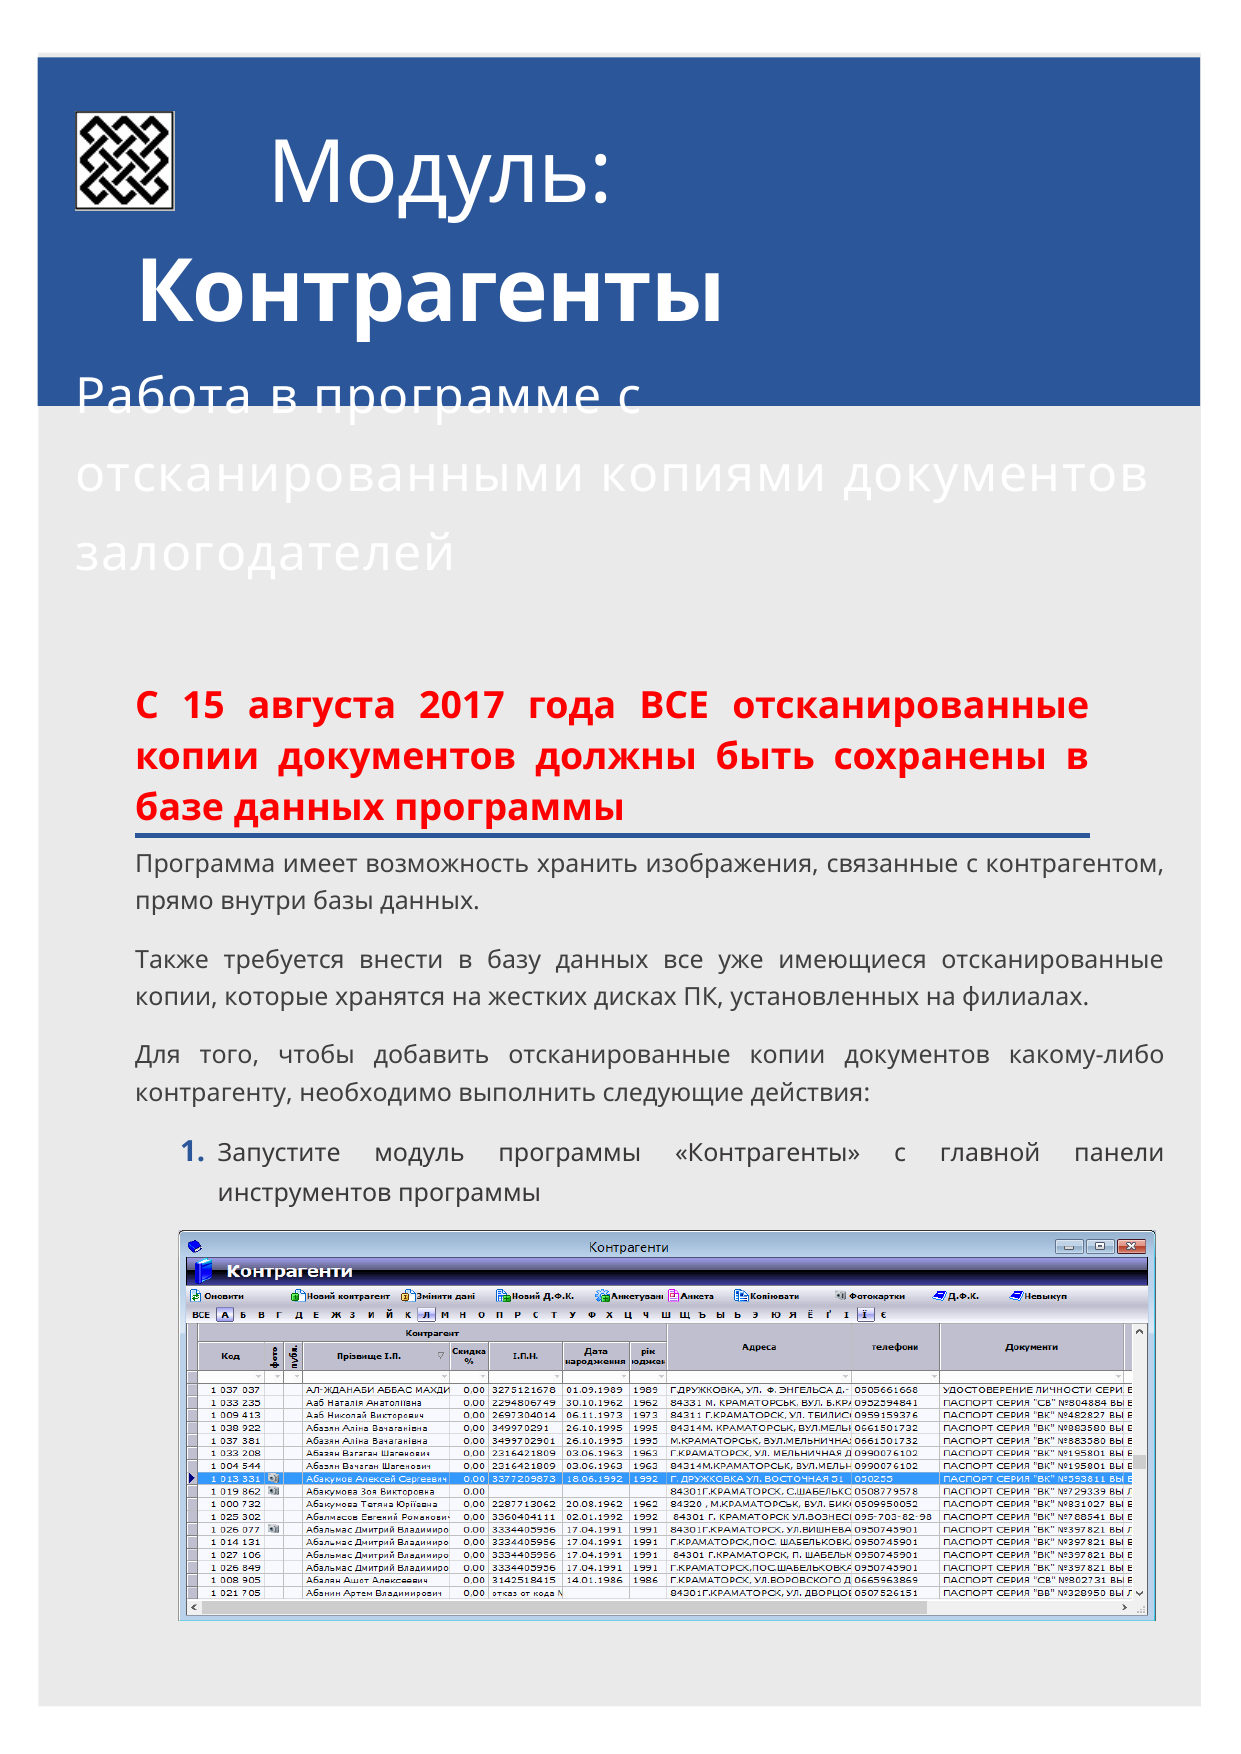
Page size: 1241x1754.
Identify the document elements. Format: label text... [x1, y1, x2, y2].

picture [75, 111, 175, 211]
text Программа имеет возможность хранить изображения, связанные с контрагентом, прямо внутри базы данных. [135, 842, 1165, 917]
title Модуль: Контрагенты [135, 109, 1165, 347]
text Также требуется внести в базу данных все уже имеющиеся отсканированные копии, которые хранятся на жестких дисках ПК, установленных на филиалах. [135, 938, 1165, 1013]
text Для того, чтобы добавить отсканированные копии документов какому-либо контрагенту, необходимо выполнить следующие действия: [135, 1034, 1165, 1109]
picture [178, 1230, 1156, 1621]
list Запустите модуль программы «Контрагенты» с главной панели инструментов программы [180, 1130, 1165, 1209]
subtitle Работа в программе с отсканированными копиями документов залогодателей [75, 360, 1165, 585]
subtitle С 15 августа 2017 года ВСЕ отсканированные копии документов должны быть сохранены в базе данных программы [135, 678, 1090, 833]
